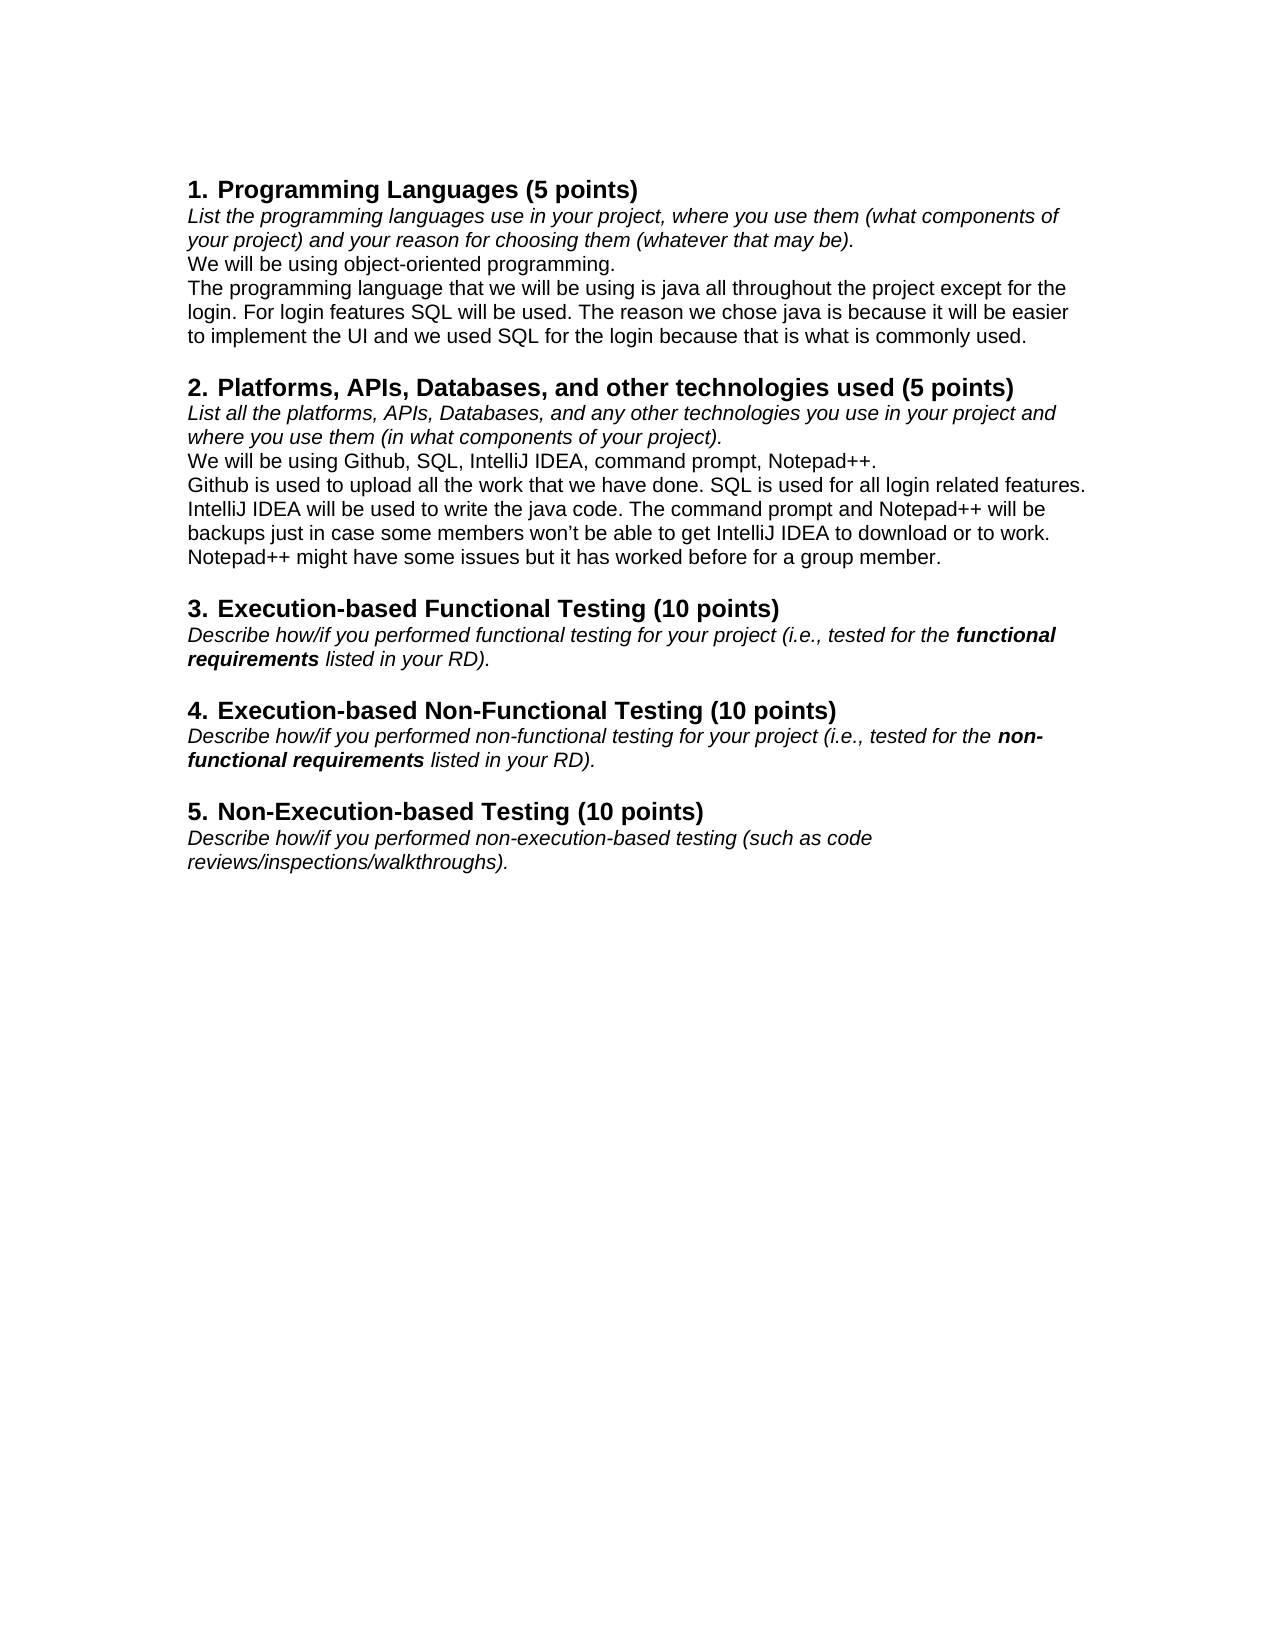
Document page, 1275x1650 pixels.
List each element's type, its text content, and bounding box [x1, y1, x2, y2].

text List the programming languages use in your project, where you use them (what components of your project) and your reason for choosing them (whatever that may be). [187, 204, 1087, 252]
text The programming language that we will be using is java all throughout the project except for the login. For login features SQL will be used. The reason we chose java is because it will be easier to implement the UI and we used SQL for the login because that is what is commonly used. [187, 276, 1087, 347]
subtitle Execution-based Functional Testing (10 points) [187, 594, 1087, 623]
subtitle Programming Languages (5 points) [187, 175, 1087, 204]
text List all the platforms, APIs, Databases, and any other technologies you use in your project and where you use them (in what components of your project). [187, 401, 1087, 449]
subtitle Non-Execution-based Testing (10 points) [187, 797, 1087, 826]
text We will be using Github, SQL, IntelliJ IDEA, command prompt, Notepad++. [187, 449, 1087, 473]
text Describe how/if you performed functional testing for your project (i.e., tested for the functional requirements listed in your RD). [187, 623, 1087, 671]
subtitle Execution-based Non-Functional Testing (10 points) [187, 696, 1087, 724]
text Describe how/if you performed non-execution-based testing (such as code reviews/inspections/walkthroughs). [187, 826, 1087, 874]
subtitle Platforms, APIs, Databases, and other technologies used (5 points) [187, 372, 1087, 401]
text Github is used to upload all the work that we have done. SQL is used for all login related features. IntelliJ IDEA will be used to write the java code. The command prompt and Notepad++ will be backups just in case some members won’t be able to get IntelliJ IDEA to download or to work. Notepad++ might have some issues but it has worked before for a group member. [187, 473, 1087, 569]
text Describe how/if you performed non-functional testing for your project (i.e., tested for the non-functional requirements listed in your RD). [187, 724, 1087, 772]
text We will be using object-oriented programming. [187, 252, 1087, 276]
